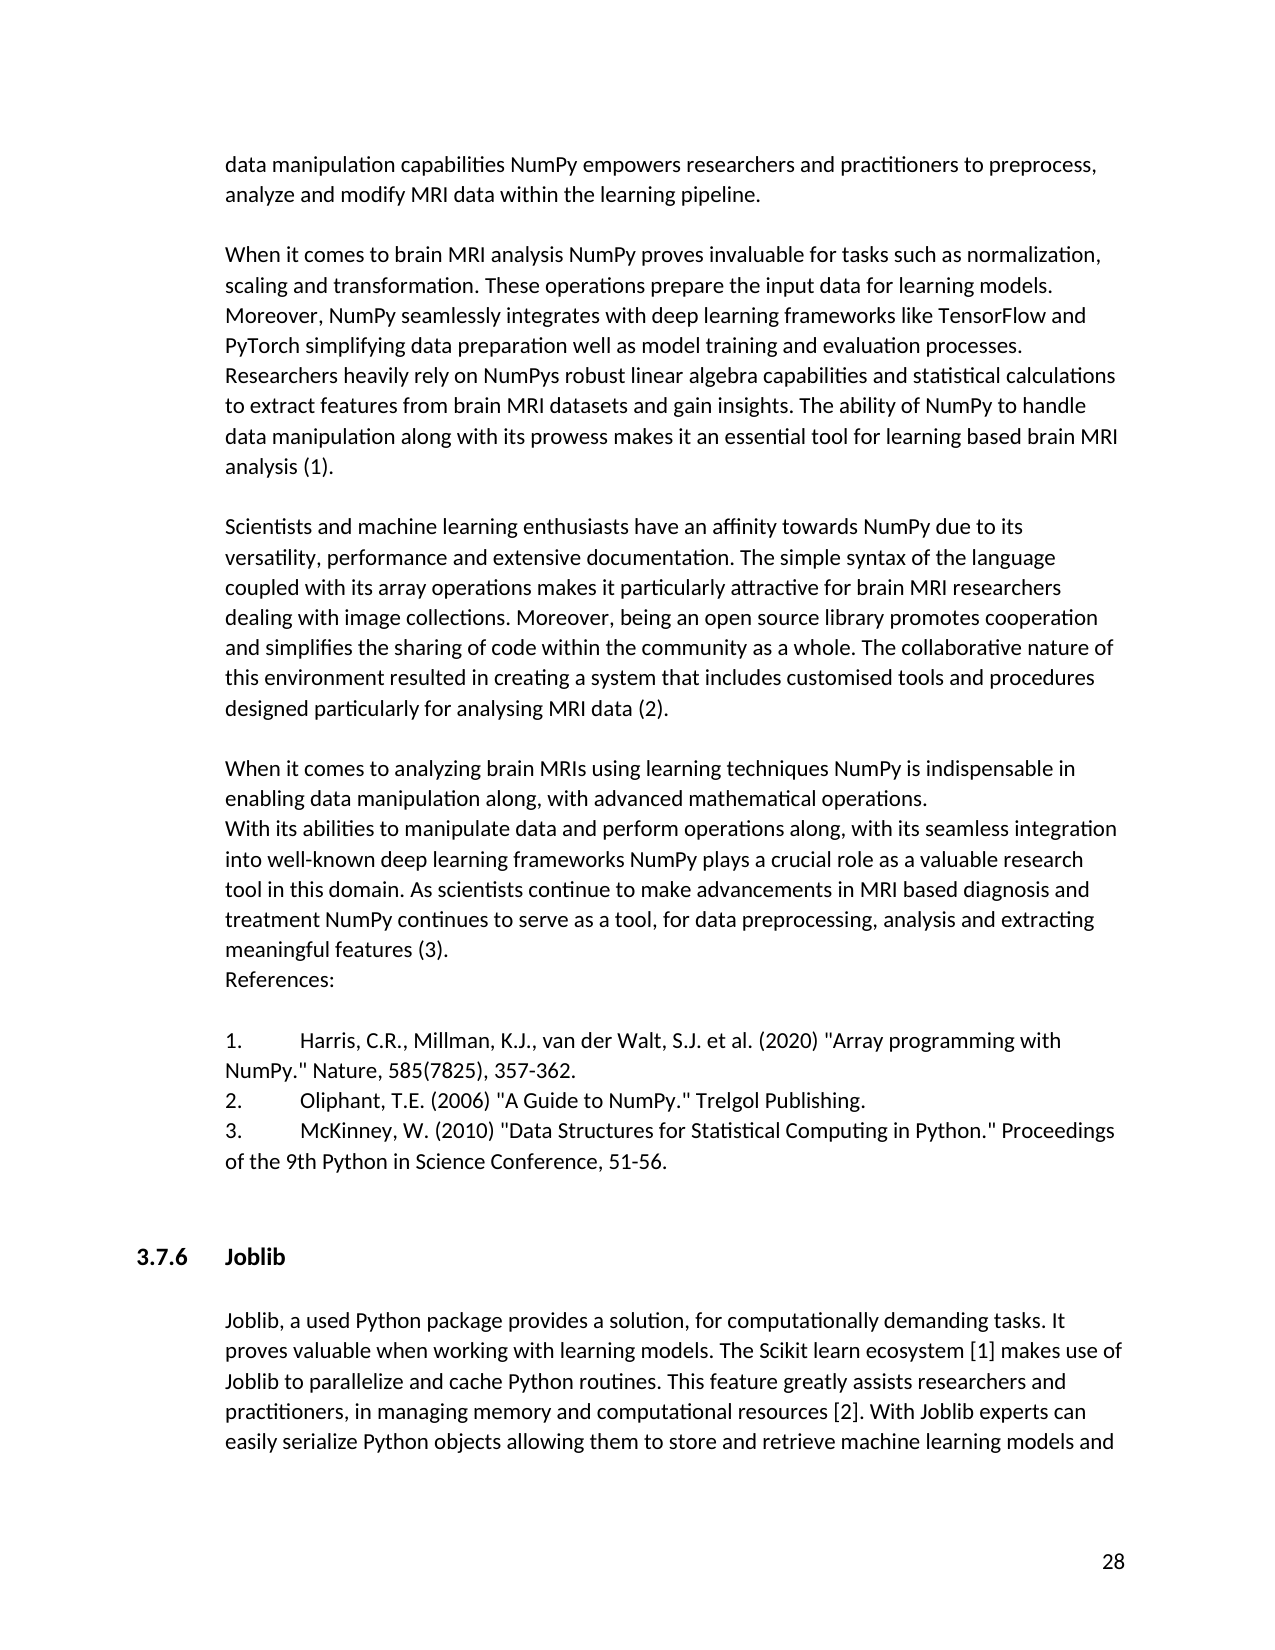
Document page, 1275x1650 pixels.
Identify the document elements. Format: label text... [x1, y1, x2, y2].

list 3. McKinney, W. (2010) "Data Structures for Statistical Computing in Python." Proceedings of the 9th Python in Science Conference, 51-56. [225, 1117, 1125, 1175]
list 1. Harris, C.R., Millman, K.J., van der Walt, S.J. et al. (2020) "Array programming with NumPy." Nature, 585(7825), 357-362. [225, 1026, 1125, 1084]
list Scientists and machine learning enthusiasts have an affinity towards NumPy due to its versatility, performance and extensive documentation. The simple syntax of the language coupled with its array operations makes it particularly attractive for brain MRI researchers dealing with image collections. Moreover, being an open source library promotes cooperation and simplifies the sharing of code within the community as a whole. The collaborative nature of this environment resulted in creating a system that includes customised tools and procedures designed particularly for analysing MRI data (2). [225, 512, 1125, 722]
list References: [225, 966, 1125, 994]
list Joblib [187, 1241, 1125, 1271]
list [225, 1306, 1125, 1455]
list When it comes to brain MRI analysis NumPy proves invaluable for tasks such as normalization, scaling and transformation. These operations prepare the input data for learning models. Moreover, NumPy seamlessly integrates with deep learning frameworks like TensorFlow and PyTorch simplifying data preparation well as model training and evaluation processes. Researchers heavily rely on NumPys robust linear algebra capabilities and statistical calculations to extract features from brain MRI datasets and gain insights. The ability of NumPy to handle data manipulation along with its prowess makes it an essential tool for learning based brain MRI analysis (1). [225, 241, 1125, 480]
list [225, 150, 1125, 208]
list With its abilities to manipulate data and perform operations along, with its seamless integration into well-known deep learning frameworks NumPy plays a crucial role as a valuable research tool in this domain. As scientists continue to make advancements in MRI based diagnosis and treatment NumPy continues to serve as a tool, for data preprocessing, analysis and extracting meaningful features (3). [225, 814, 1125, 963]
list 2. Oliphant, T.E. (2006) "A Guide to NumPy." Trelgol Publishing. [225, 1086, 1125, 1114]
list When it comes to analyzing brain MRIs using learning techniques NumPy is indispensable in enabling data manipulation along, with advanced mathematical operations. [225, 754, 1125, 812]
